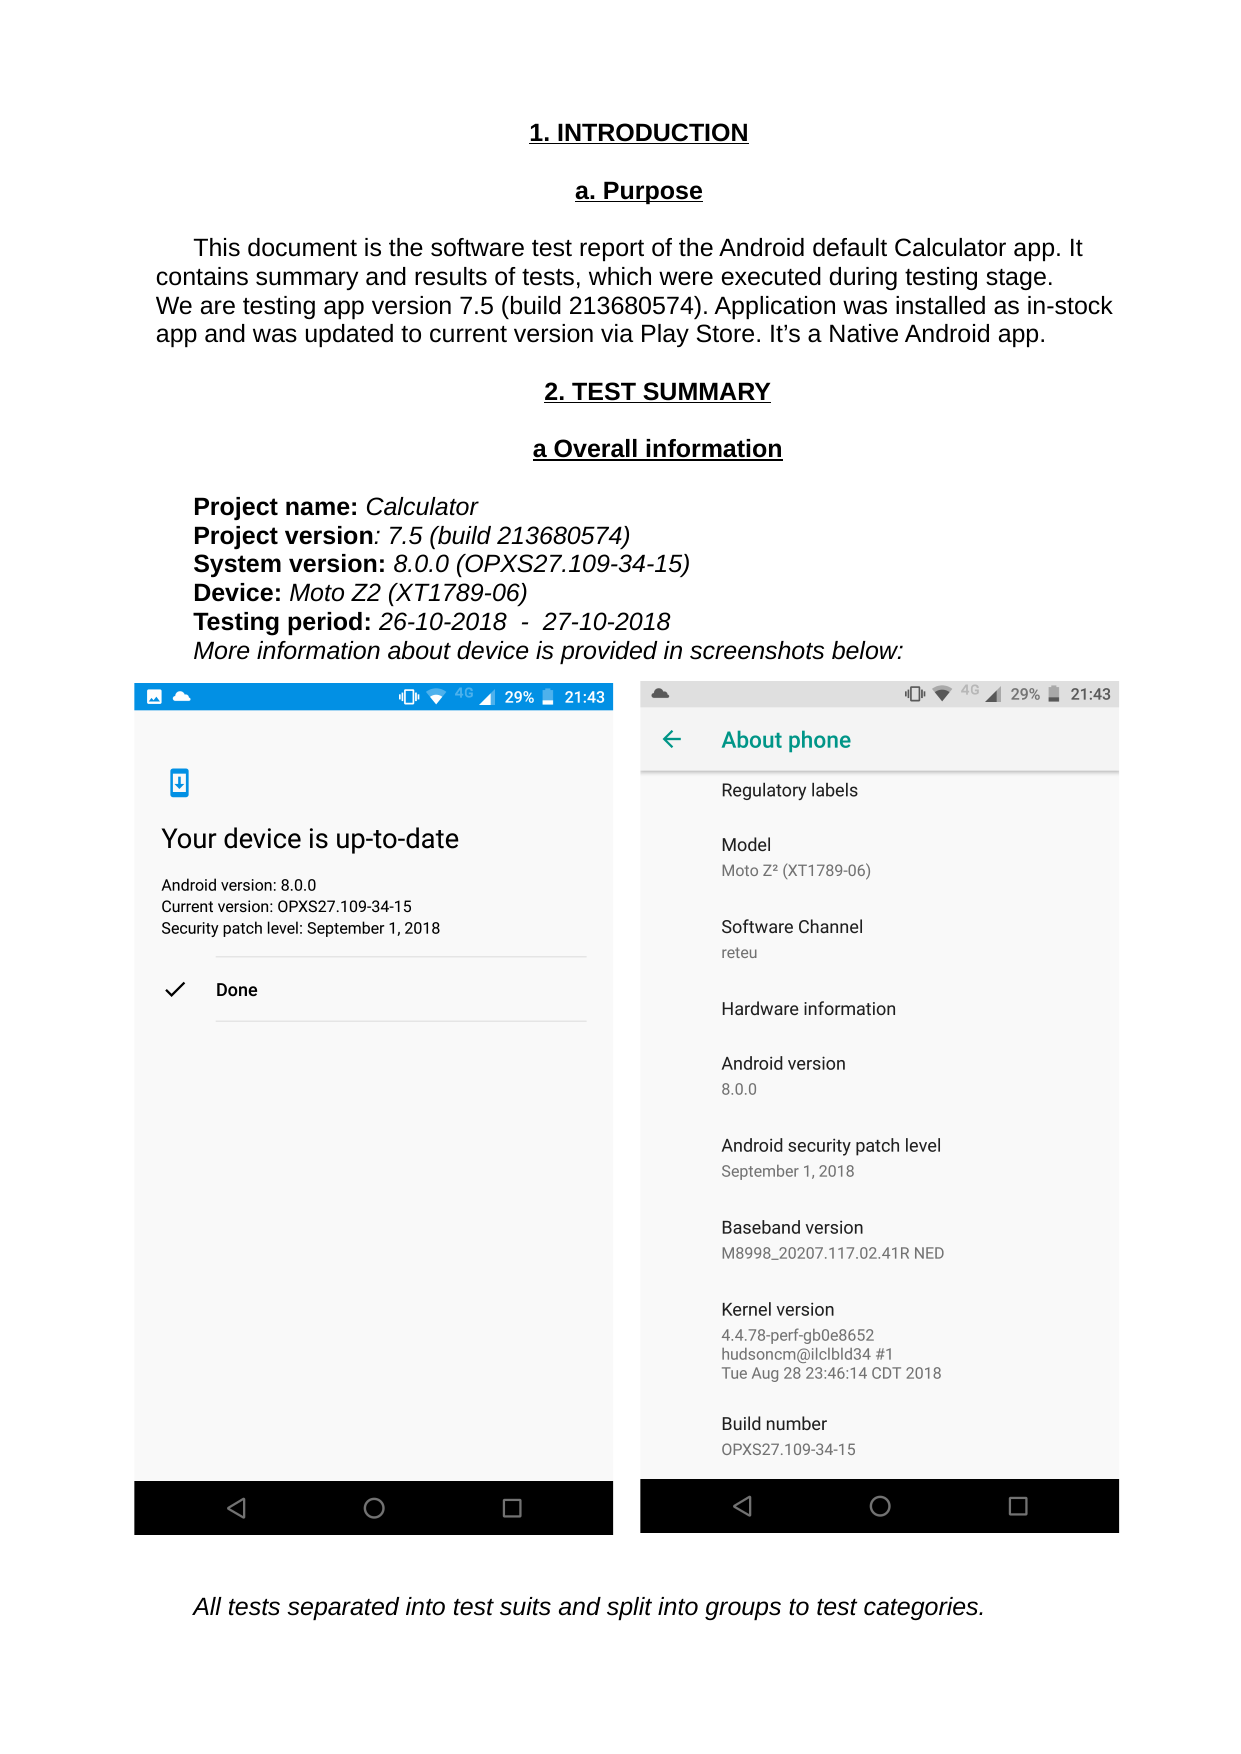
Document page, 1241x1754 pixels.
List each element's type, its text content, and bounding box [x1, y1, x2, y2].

text Device: Moto Z2 (XT1789-06) [156, 578, 1122, 607]
text Project version: 7.5 (build 213680574) [156, 521, 1122, 549]
picture [640, 681, 1120, 1533]
text a Overall information [156, 434, 1122, 463]
text System version: 8.0.0 (OPXS27.109-34-15) [156, 549, 1122, 578]
picture [134, 683, 614, 1535]
text 2. TEST SUMMARY [156, 377, 1122, 406]
text a. Purpose [156, 176, 1122, 204]
text This document is the software test report of the Android default Calculator app. It contains summary and results of tests, which were executed during testing stage. We are testing app version 7.5 (build 213680574). Application was installed as in-stock app and was updated to current version via Play Store. It’s a Native Android app. [156, 233, 1122, 348]
text All tests separated into test suits and split into groups to test categories. [156, 1592, 1122, 1620]
text Testing period: 26-10-2018 - 27-10-2018 [156, 607, 1122, 636]
text Project name: Calculator [156, 492, 1122, 521]
text 1. INTRODUCTION [156, 118, 1122, 147]
